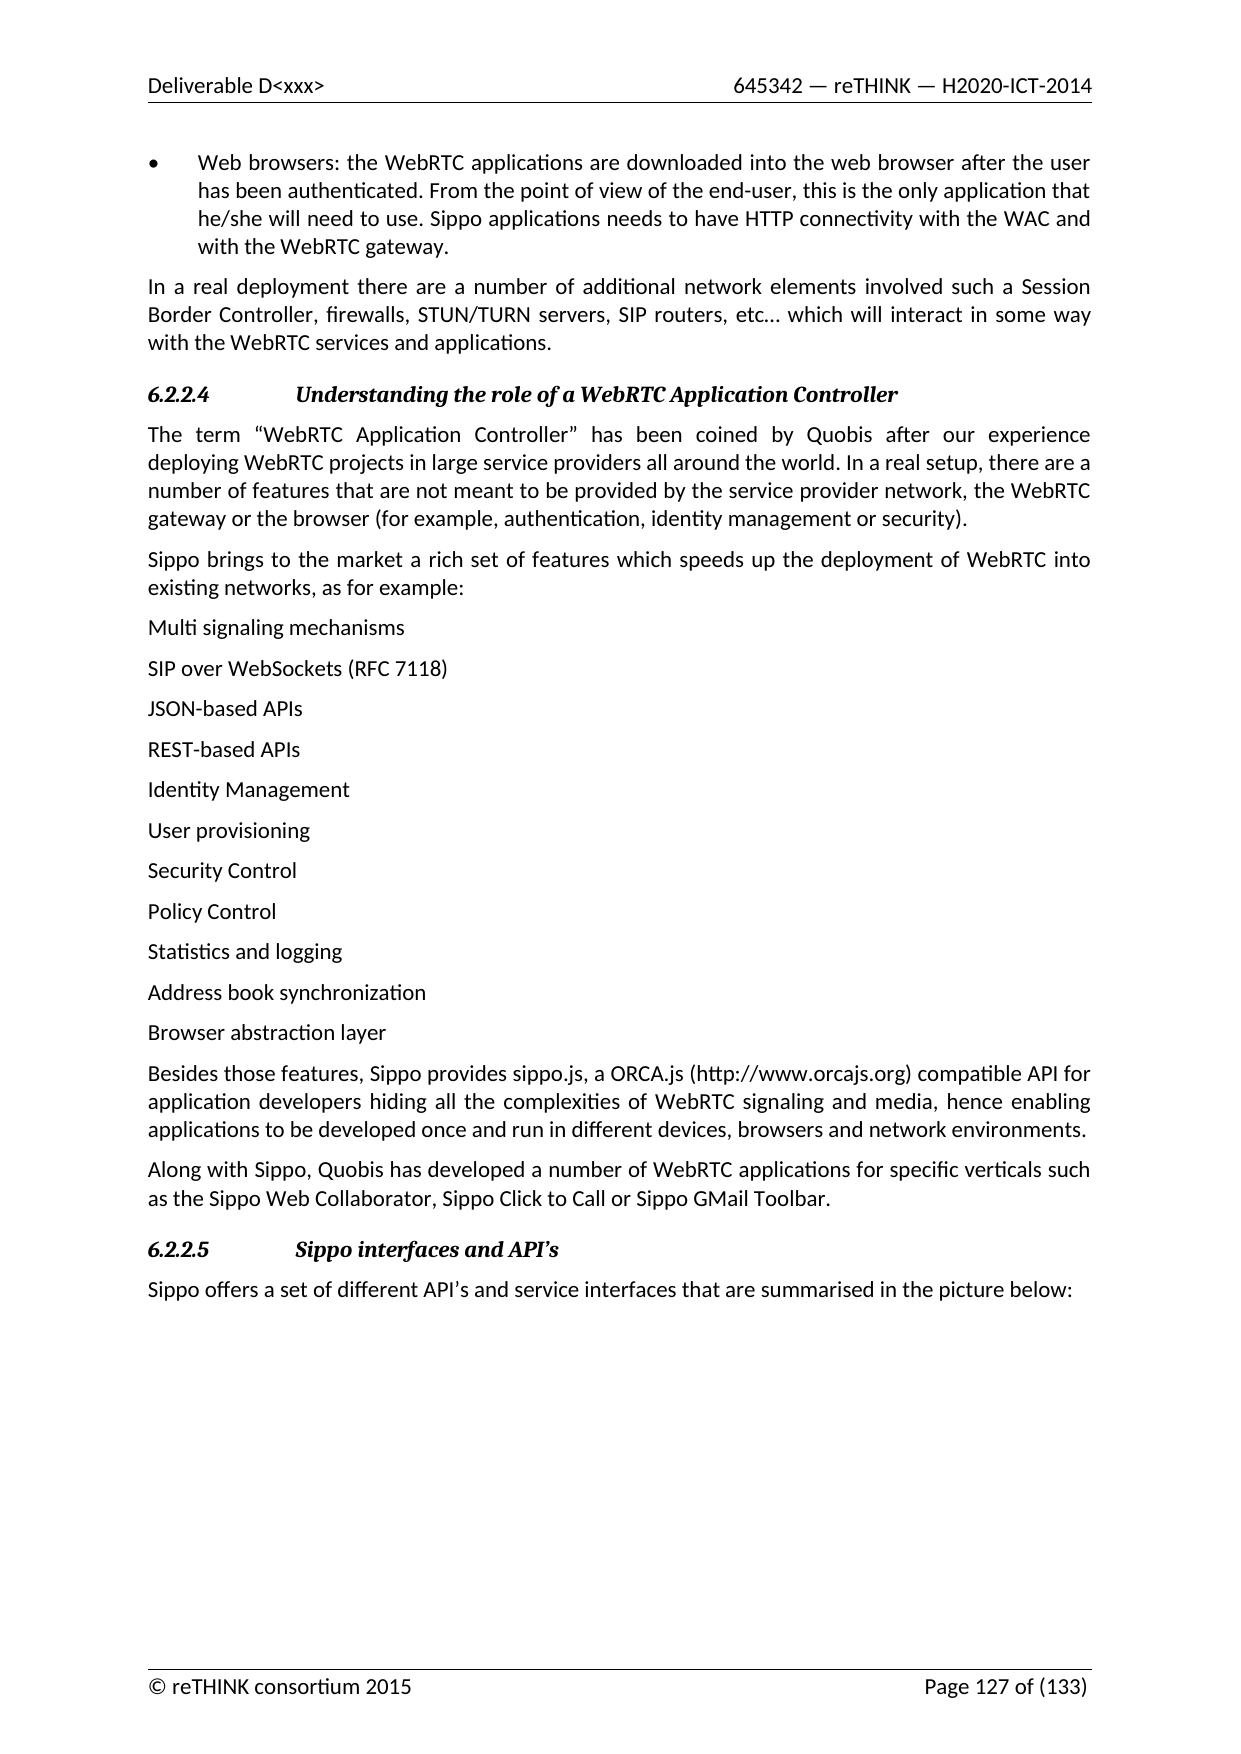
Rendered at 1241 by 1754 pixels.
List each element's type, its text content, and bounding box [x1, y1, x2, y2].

text Sippo brings to the market a rich set of features which speeds up the deployment of WebRTC into existing networks, as for example: [148, 545, 1092, 601]
subtitle Understanding the role of a WebRTC Application Controller [148, 381, 1092, 408]
text In a real deployment there are a number of additional network elements involved such a Session Border Controller, firewalls, STUN/TURN servers, SIP routers, etc… which will interact in some way with the WebRTC services and applications. [148, 272, 1092, 356]
text The term “WebRTC Application Controller” has been coined by Quobis after our experience deploying WebRTC projects in large service providers all around the world. In a real setup, there are a number of features that are not meant to be provided by the service provider network, the WebRTC gateway or the browser (for example, authentication, identity management or security). [148, 420, 1092, 532]
subtitle Sippo interfaces and API’s [148, 1237, 1092, 1263]
text Sippo offers a set of different API’s and service interfaces that are summarised in the picture below: [148, 1276, 1092, 1303]
text Besides those features, Sippo provides sippo.js, a ORCA.js (http://www.orcajs.org) compatible API for application developers hiding all the complexities of WebRTC signaling and media, hence enabling applications to be developed once and run in different devices, browsers and network environments. [148, 1059, 1092, 1143]
text Along with Sippo, Quobis has developed a number of WebRTC applications for specific verticals such as the Sippo Web Collaborator, Sippo Click to Call or Sippo GMail Toolbar. [148, 1156, 1092, 1212]
